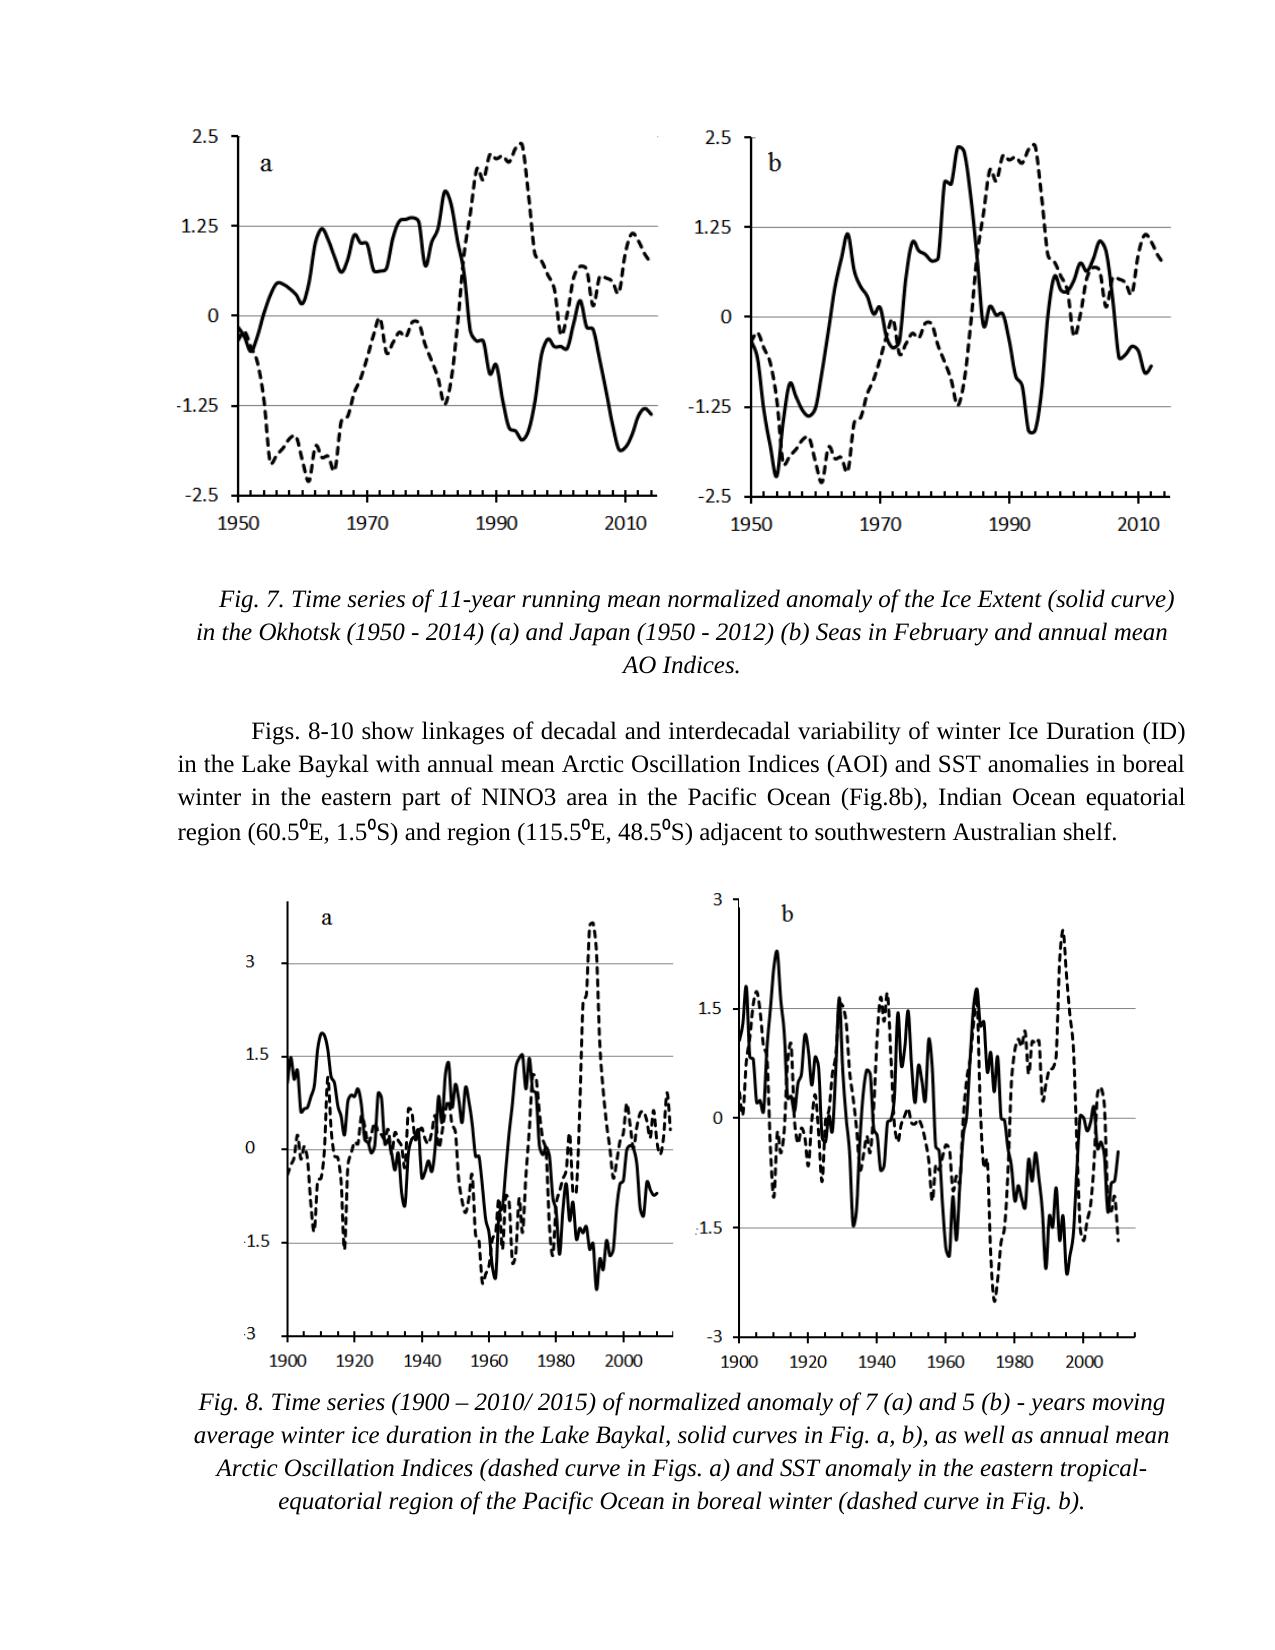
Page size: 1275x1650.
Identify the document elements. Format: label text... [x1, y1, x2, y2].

picture [177, 118, 1186, 548]
text Figs. 8-10 show linkages of decadal and interdecadal variability of winter Ice Duration (ID) in the Lake Baykal with annual mean Arctic Oscillation Indices (AOI) and SST anomalies in boreal winter in the eastern part of NINO3 area in the Pacific Ocean (Fig.8b), Indian Ocean equatorial region (60.5⁰E, 1.5⁰S) and region (115.5⁰E, 48.5⁰S) adjacent to southwestern Australian shelf. [177, 716, 1186, 846]
text Fig. 7. Time series of 11-year running mean normalized anomaly of the Ice Extent (solid curve) in the Okhotsk (1950 - 2014) (a) and Japan (1950 - 2012) (b) Seas in February and annual mean AO Indices. [177, 584, 1186, 679]
text Fig. 8. Time series (1900 – 2010/ 2015) of normalized anomaly of 7 (a) and 5 (b) - years moving average winter ice duration in the Lake Baykal, solid curves in Fig. a, b), as well as annual mean Arctic Oscillation Indices (dashed curve in Figs. a) and SST anomaly in the eastern tropical-equatorial region of the Pacific Ocean in boreal winter (dashed curve in Fig. b). [177, 1387, 1186, 1515]
picture [244, 882, 1149, 1383]
